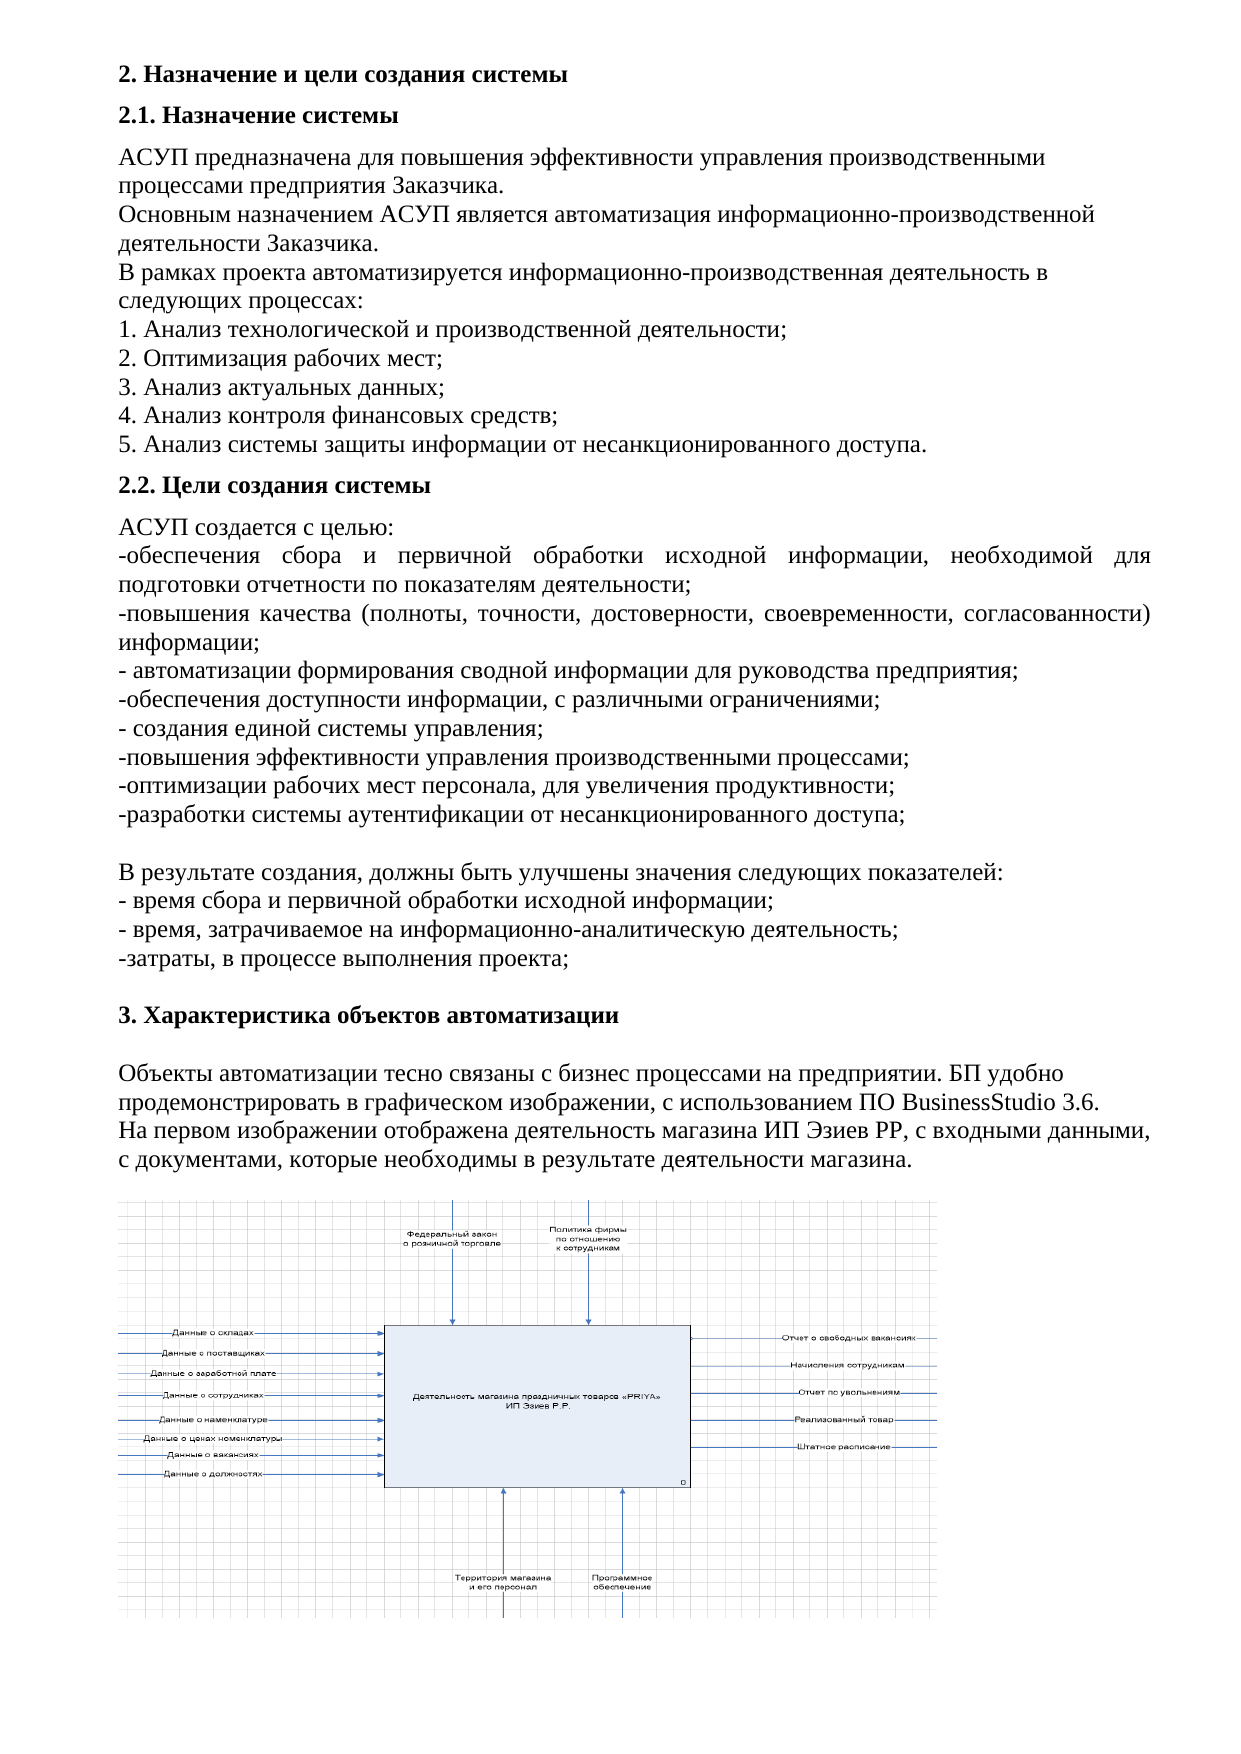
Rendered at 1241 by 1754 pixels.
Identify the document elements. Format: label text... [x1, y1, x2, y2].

text - время сбора и первичной обработки исходной информации; [118, 885, 1152, 914]
picture [118, 1200, 938, 1618]
text В результате создания, должны быть улучшены значения следующих показателей: [118, 857, 1152, 885]
text АСУП предназначена для повышения эффективности управления производственными процессами предприятия Заказчика. Основным назначением АСУП является автоматизация информационно-производственной деятельности Заказчика. В рамках проекта автоматизируется информационно-производственная деятельность в следующих процессах: 1. Анализ технологической и производственной деятельности; 2. Оптимизация рабочих мест; [118, 142, 1152, 372]
text Объекты автоматизации тесно связаны с бизнес процессами на предприятии. БП удобно продемонстрировать в графическом изображении, с использованием ПО BusinessStudio 3.6. [118, 1058, 1152, 1115]
text 2.2. Цели создания системы [118, 470, 1152, 499]
text 4. Анализ контроля финансовых средств; [118, 400, 1152, 429]
text АСУП создается с целью: [118, 512, 1152, 540]
text - автоматизации формирования сводной информации для руководства предприятия; [118, 655, 1152, 684]
text 5. Анализ системы защиты информации от несанкционированного доступа. [118, 429, 1152, 458]
text - время, затрачиваемое на информационно-аналитическую деятельность; [118, 914, 1152, 943]
text На первом изображении отображена деятельность магазина ИП Эзиев РР, с входными данными, с документами, которые необходимы в результате деятельности магазина. [118, 1115, 1152, 1173]
text -затраты, в процессе выполнения проекта; [118, 943, 1152, 972]
text -обеспечения сбора и первичной обработки исходной информации, необходимой для подготовки отчетности по показателям деятельности; [118, 540, 1152, 598]
text -обеспечения доступности информации, с различными ограничениями; [118, 684, 1152, 713]
text -разработки системы аутентификации от несанкционированного доступа; [118, 799, 1152, 828]
text 3. Анализ актуальных данных; [118, 372, 1152, 400]
text 3. Характеристика объектов автоматизации [118, 1000, 1152, 1029]
text -повышения качества (полноты, точности, достоверности, своевременности, согласованности) информации; [118, 598, 1152, 655]
text 2.1. Назначение системы [118, 100, 1152, 129]
text -оптимизации рабочих мест персонала, для увеличения продуктивности; [118, 770, 1152, 799]
text - создания единой системы управления; [118, 713, 1152, 742]
text 2. Назначение и цели создания системы [118, 59, 1152, 88]
text -повышения эффективности управления производственными процессами; [118, 742, 1152, 770]
